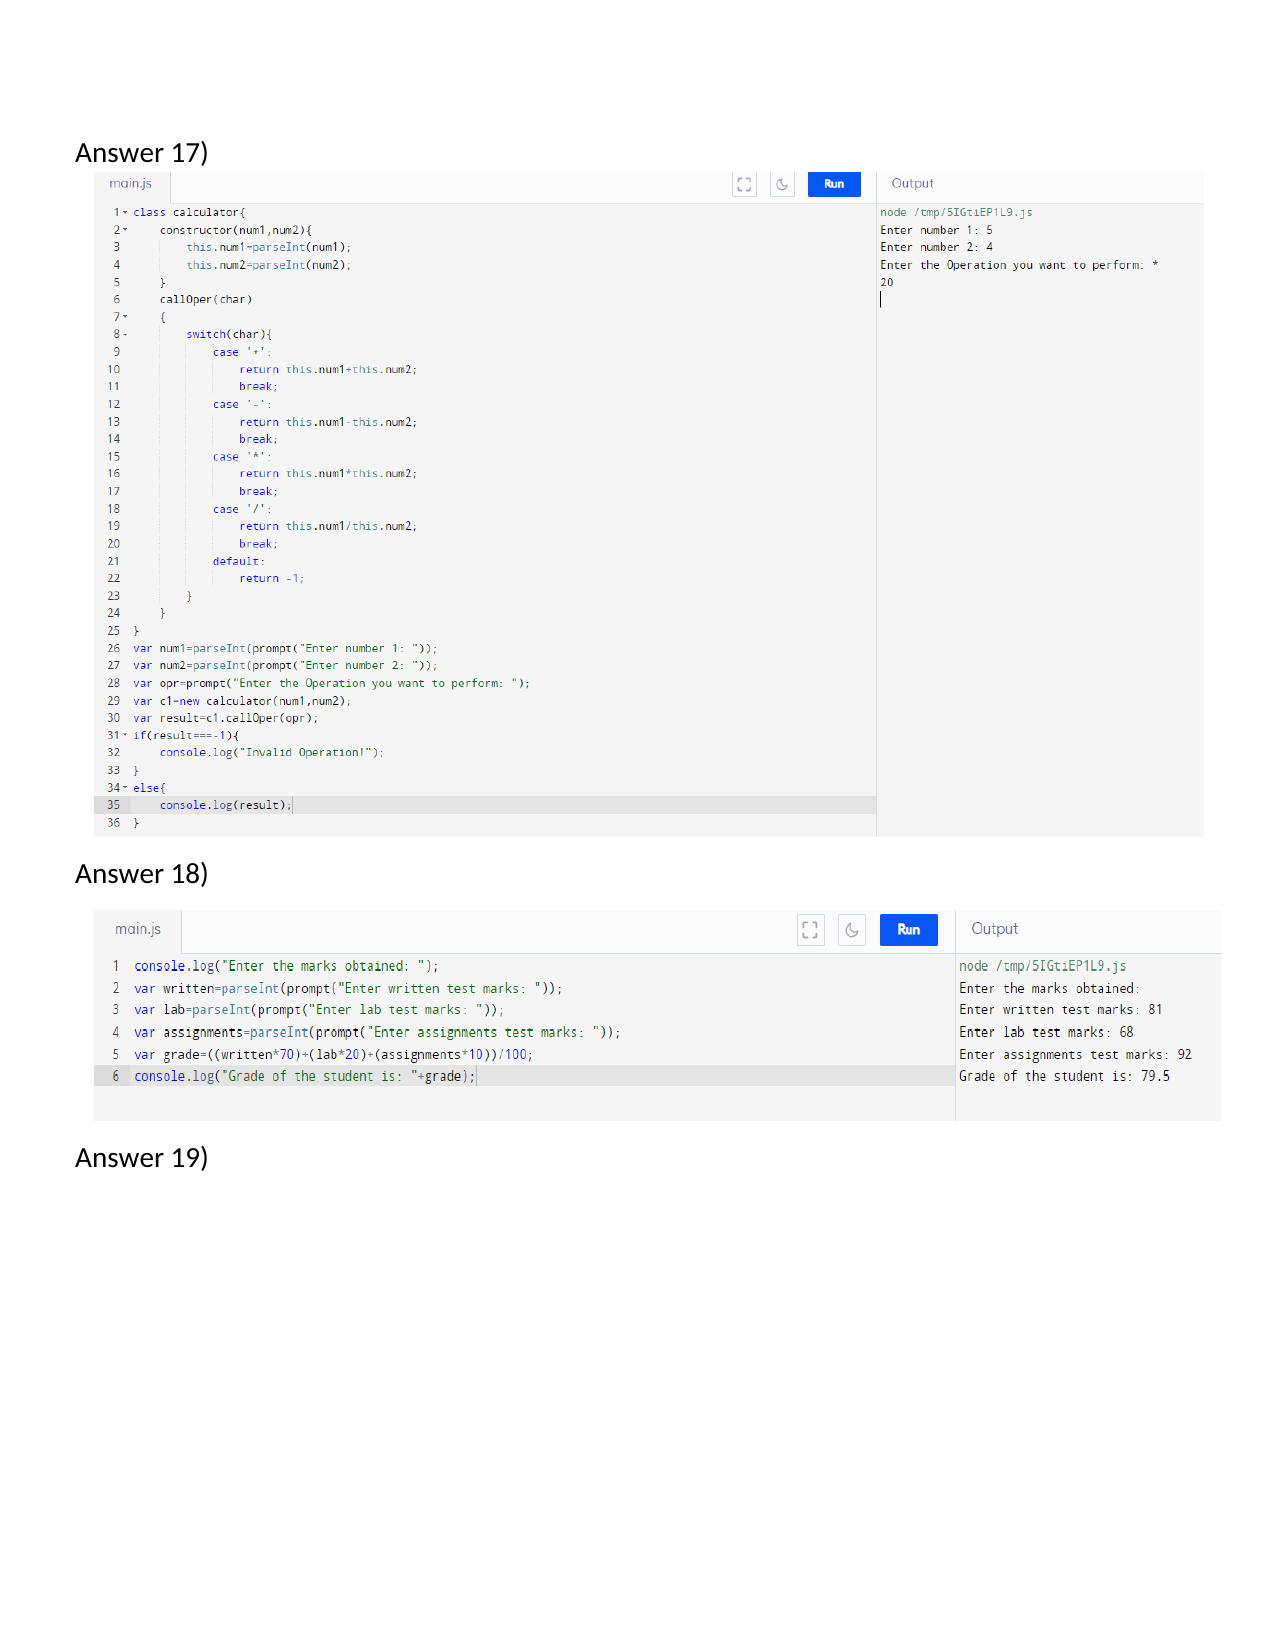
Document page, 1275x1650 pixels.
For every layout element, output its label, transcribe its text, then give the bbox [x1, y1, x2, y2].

text Answer 18) [75, 855, 1200, 891]
text Answer 17) [75, 134, 1200, 836]
text Answer 19) [75, 1139, 1200, 1175]
